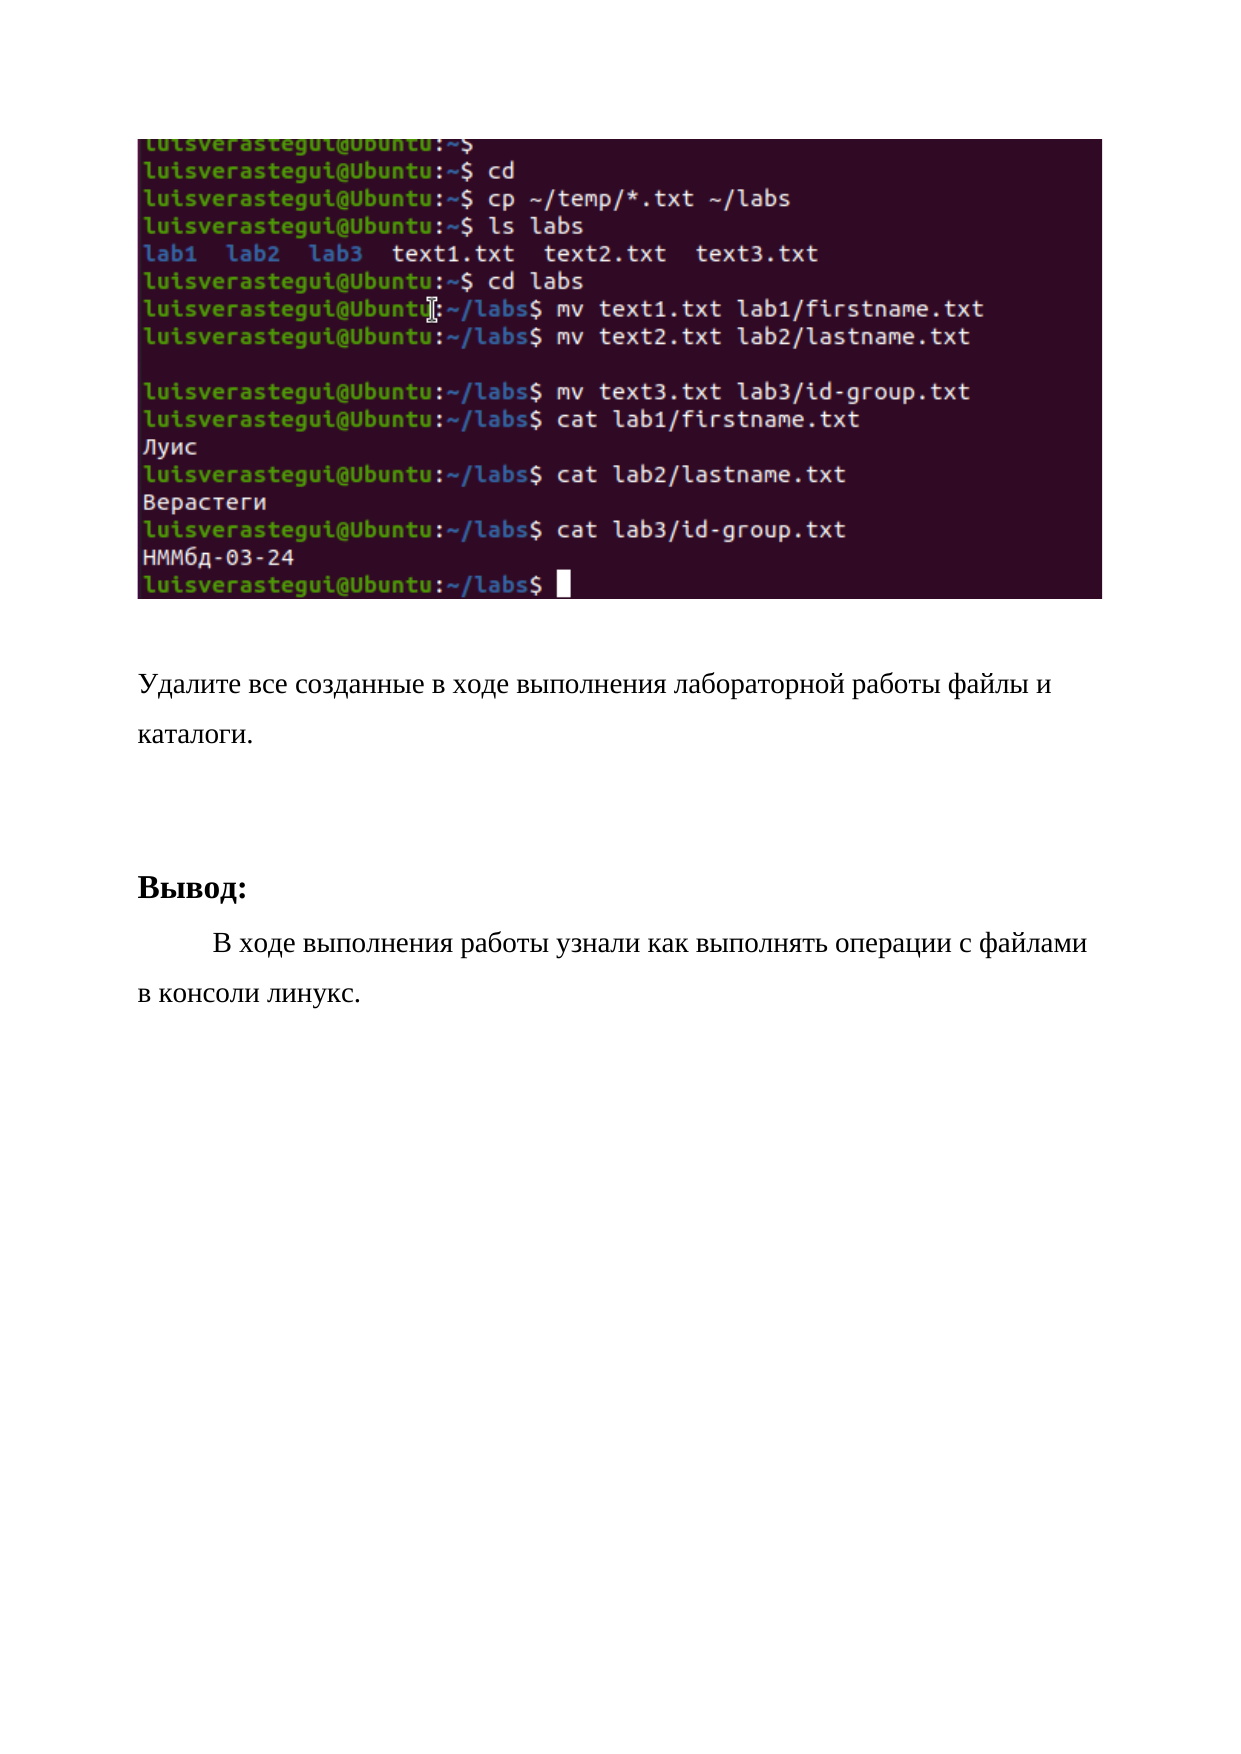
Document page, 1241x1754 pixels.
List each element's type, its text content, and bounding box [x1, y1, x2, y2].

subtitle Вывод: [137, 867, 1103, 906]
text В ходе выполнения работы узнали как выполнять операции с файлами в консоли линукс. [137, 925, 1103, 1009]
text Удалите все созданные в ходе выполнения лабораторной работы файлы и каталоги. [137, 666, 1103, 750]
picture [137, 139, 1103, 599]
